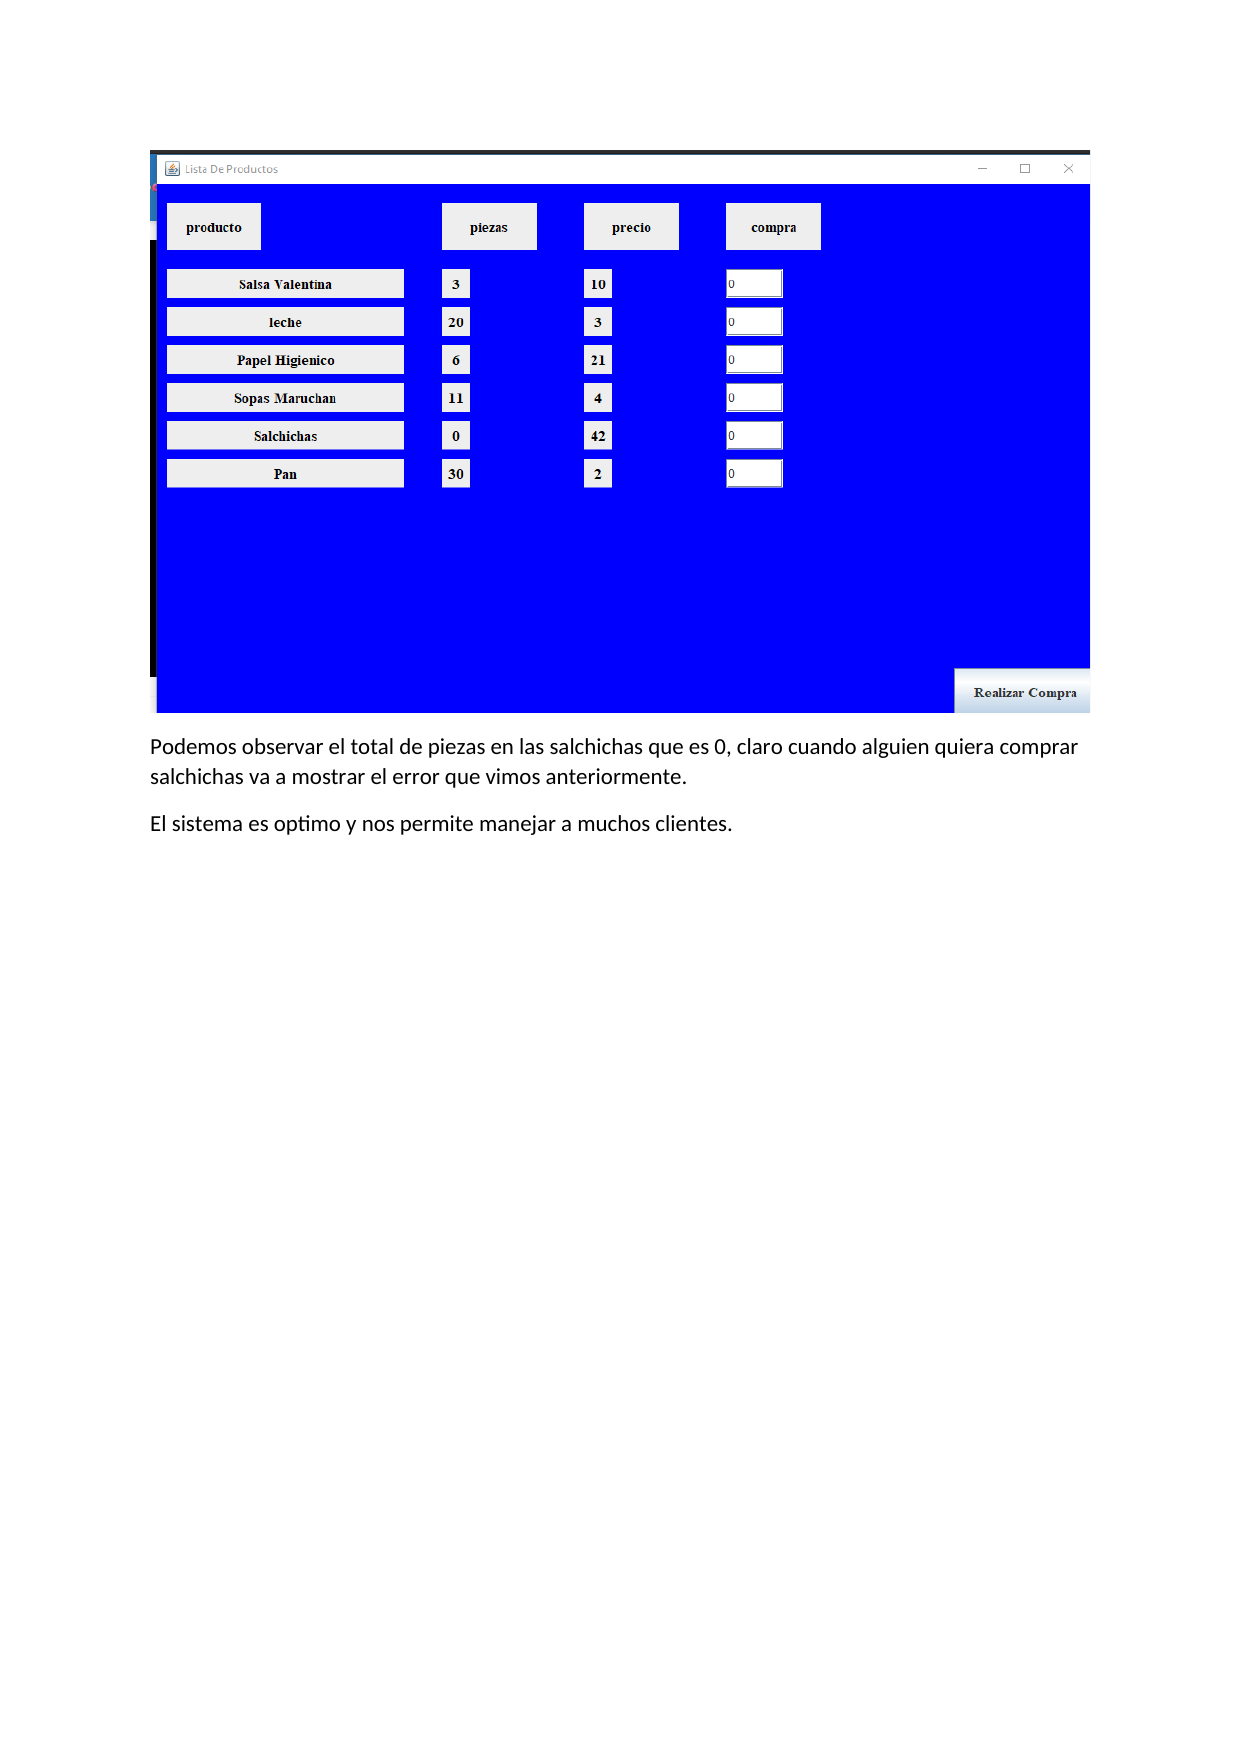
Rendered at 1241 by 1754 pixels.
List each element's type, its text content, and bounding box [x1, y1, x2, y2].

text El sistema es optimo y nos permite manejar a muchos clientes. [150, 809, 1090, 837]
picture [150, 150, 1091, 713]
text Podemos observar el total de piezas en las salchichas que es 0, claro cuando alguien quiera comprar salchichas va a mostrar el error que vimos anteriormente. [150, 732, 1090, 790]
